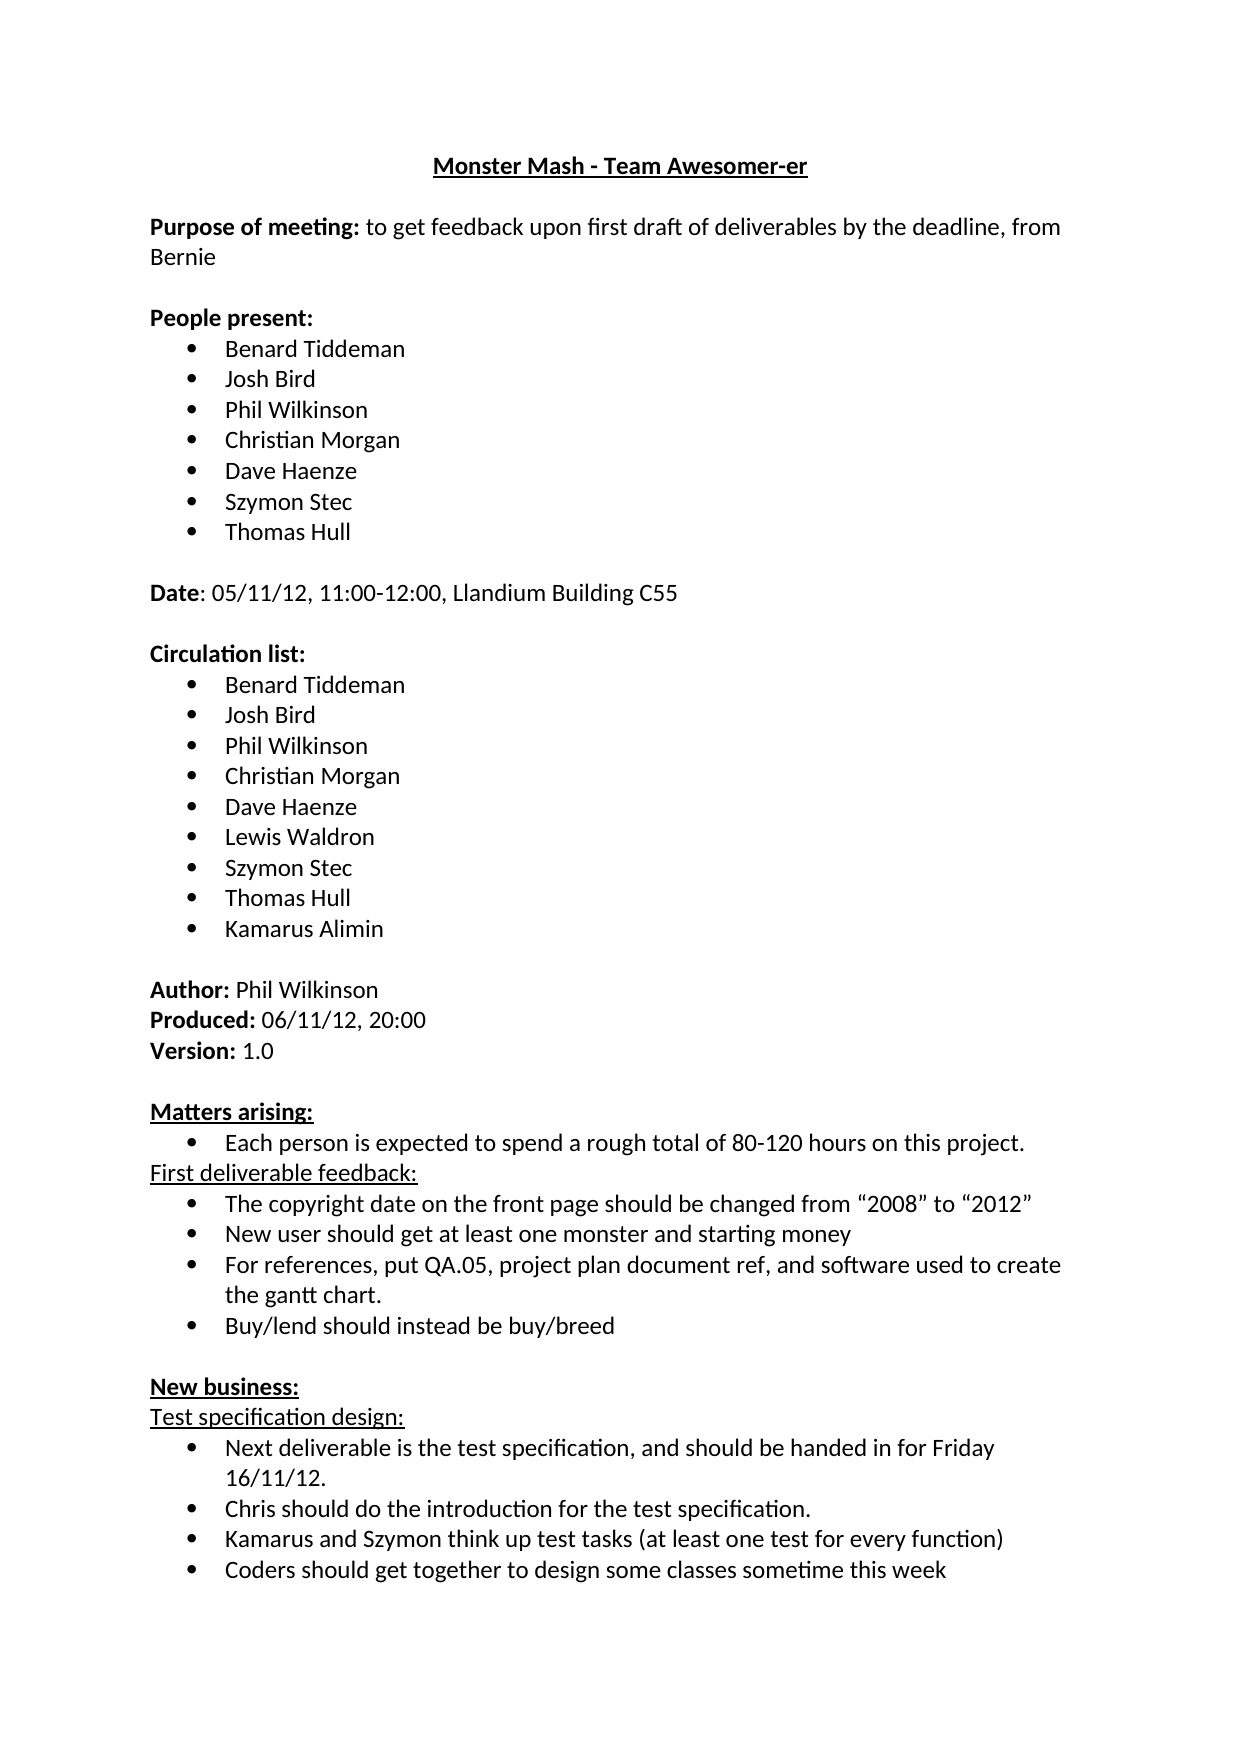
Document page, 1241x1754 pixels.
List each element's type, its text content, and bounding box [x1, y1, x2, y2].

list The copyright date on the front page should be changed from “2008” to “2012” [187, 1188, 1090, 1218]
list Dave Haenze [187, 791, 1090, 821]
list Thomas Hull [187, 882, 1090, 913]
list Szymon Stec [187, 852, 1090, 882]
list Thomas Hull [187, 516, 1090, 547]
text First deliverable feedback: [150, 1157, 1090, 1188]
list Christian Morgan [187, 425, 1090, 455]
text People present: [150, 303, 1090, 333]
text Test specification design: [150, 1401, 1090, 1432]
list Each person is expected to spend a rough total of 80-120 hours on this project. [187, 1127, 1090, 1157]
text Version: 1.0 [150, 1035, 1090, 1066]
list Next deliverable is the test specification, and should be handed in for Friday 16/11/12. [187, 1432, 1090, 1493]
list Christian Morgan [187, 760, 1090, 791]
text Matters arising: [150, 1096, 1090, 1127]
text Monster Mash - Team Awesomer-er [150, 150, 1090, 181]
text Author: Phil Wilkinson [150, 974, 1090, 1004]
list Chris should do the introduction for the test specification. [187, 1493, 1090, 1523]
list Josh Bird [187, 699, 1090, 730]
list Dave Haenze [187, 455, 1090, 486]
text Purpose of meeting: to get feedback upon first draft of deliverables by the deadline, from Bernie [150, 211, 1090, 272]
list Kamarus and Szymon think up test tasks (at least one test for every function) [187, 1523, 1090, 1554]
list Buy/lend should instead be buy/breed [187, 1310, 1090, 1340]
list Phil Wilkinson [187, 394, 1090, 425]
text Circulation list: [150, 638, 1090, 669]
text New business: [150, 1371, 1090, 1401]
list Josh Bird [187, 364, 1090, 394]
list Lewis Waldron [187, 821, 1090, 852]
list Benard Tiddeman [187, 333, 1090, 364]
list Phil Wilkinson [187, 730, 1090, 760]
list Kamarus Alimin [187, 913, 1090, 943]
list New user should get at least one monster and starting money [187, 1218, 1090, 1249]
list Szymon Stec [187, 486, 1090, 516]
text Produced: 06/11/12, 20:00 [150, 1004, 1090, 1035]
list For references, put QA.05, project plan document ref, and software used to create the gantt chart. [187, 1249, 1090, 1310]
list Coders should get together to design some classes sometime this week [187, 1554, 1090, 1584]
text Date: 05/11/12, 11:00-12:00, Llandium Building C55 [150, 577, 1090, 608]
list Benard Tiddeman [187, 669, 1090, 699]
